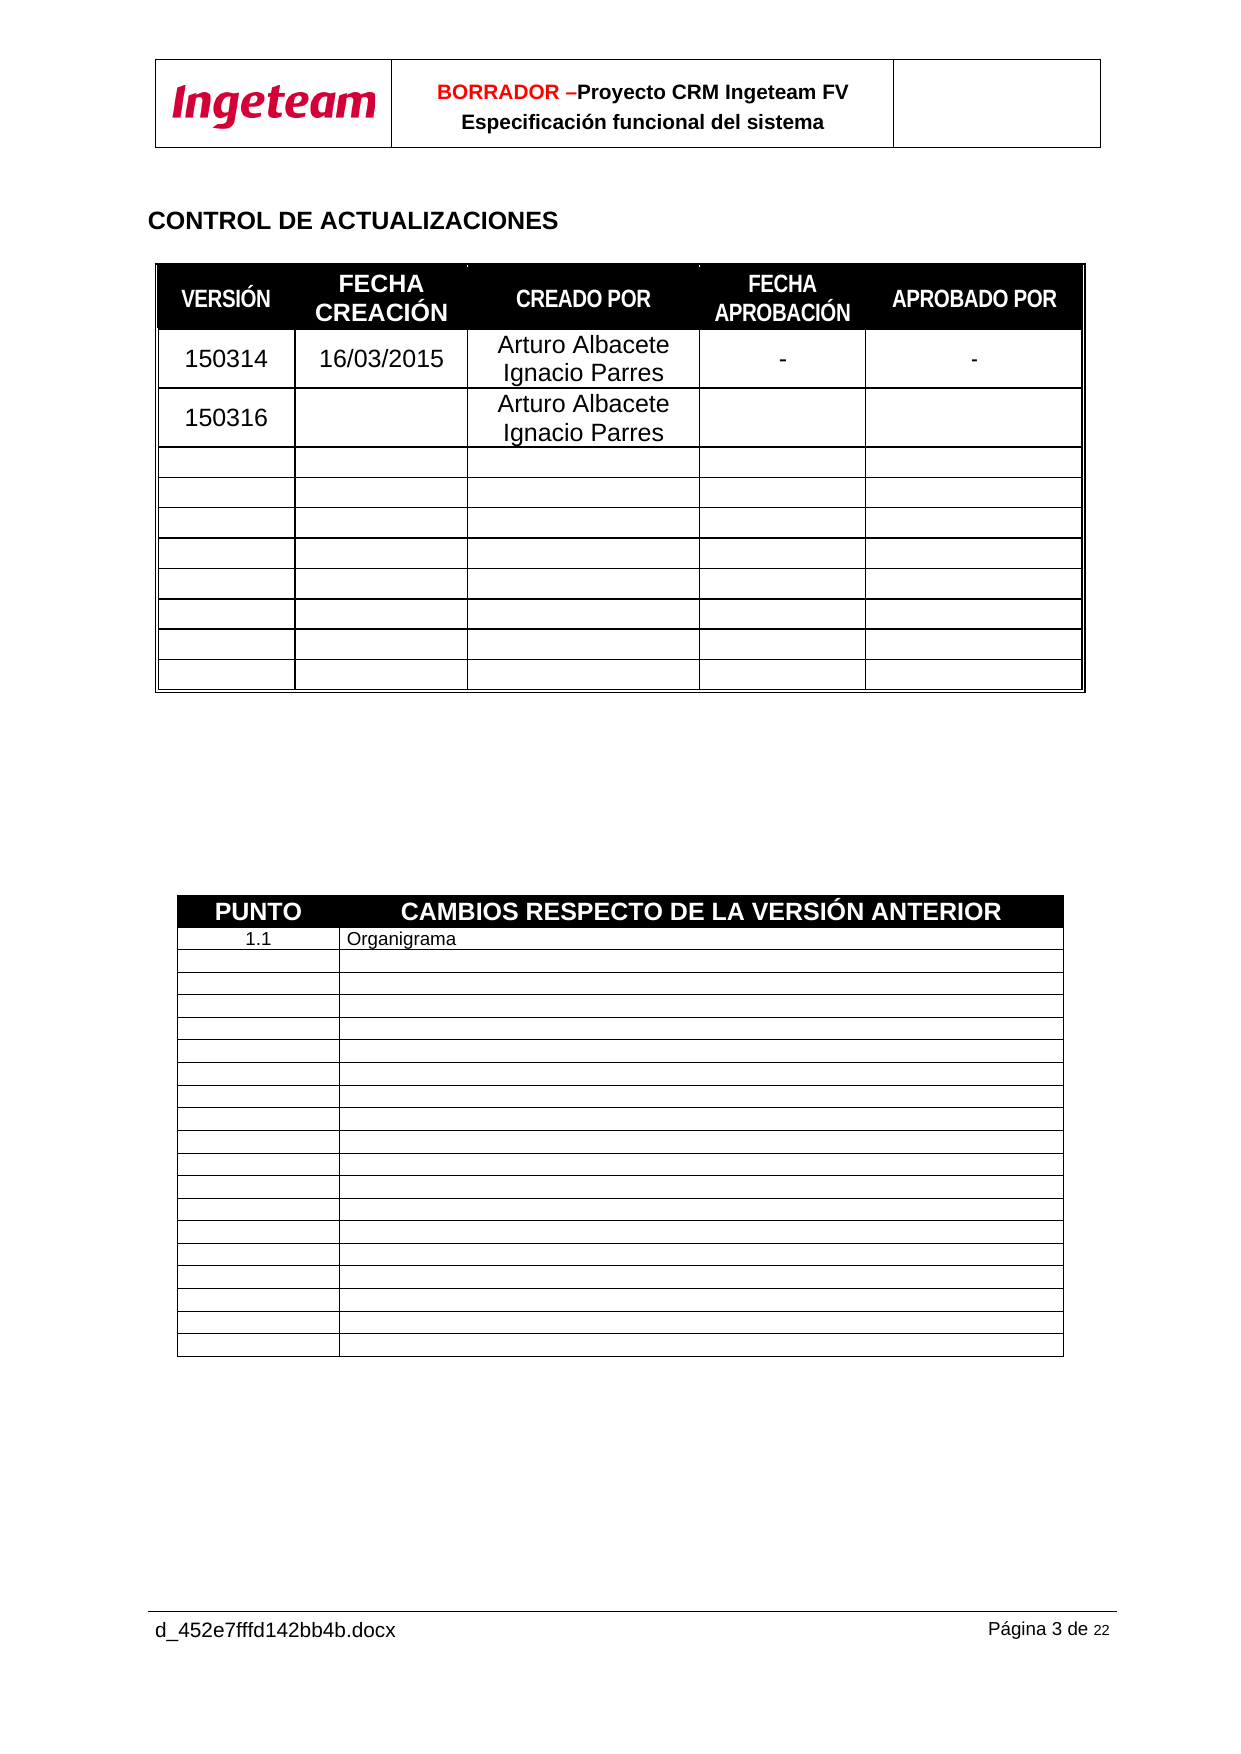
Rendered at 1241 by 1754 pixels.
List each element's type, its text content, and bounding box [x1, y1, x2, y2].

table_cell [340, 995, 1063, 1017]
table_cell [866, 389, 1081, 446]
table_cell [468, 448, 699, 477]
table_cell [178, 1018, 339, 1039]
table_cell 16/03/2015 [296, 330, 467, 387]
table_cell [296, 539, 467, 567]
table_cell [159, 600, 294, 628]
table_cell [468, 539, 699, 567]
table_cell [700, 660, 865, 689]
table_cell [866, 569, 1081, 598]
table_cell 150314 [159, 330, 294, 387]
table_cell - [866, 330, 1081, 387]
picture [172, 85, 376, 129]
table_cell [468, 660, 699, 689]
table_cell [340, 1289, 1063, 1311]
table_cell [866, 660, 1081, 689]
table_cell 150316 [159, 389, 294, 446]
table_cell [700, 539, 865, 567]
table_cell [468, 478, 699, 507]
table_cell 1.1 [178, 928, 339, 949]
table_cell [468, 508, 699, 537]
table_cell [866, 508, 1081, 537]
table_cell [340, 1063, 1063, 1084]
table_cell [178, 1176, 339, 1198]
table_cell [178, 1108, 339, 1130]
table_cell [178, 1312, 339, 1333]
table_cell [866, 600, 1081, 628]
table_cell [340, 1221, 1063, 1243]
table_cell [178, 950, 339, 972]
table_cell [866, 630, 1081, 658]
table_cell [178, 1154, 339, 1175]
text CONTROL DE ACTUALIZACIONES [148, 206, 1092, 234]
table_cell [296, 448, 467, 477]
table_cell [178, 1266, 339, 1288]
table_cell [340, 1154, 1063, 1175]
table_cell [700, 389, 865, 446]
table_cell [340, 1131, 1063, 1152]
table_cell [468, 600, 699, 628]
table_cell [178, 1289, 339, 1311]
table_cell [340, 1176, 1063, 1198]
table_cell [159, 660, 294, 689]
table_cell [178, 1063, 339, 1084]
table_cell [866, 478, 1081, 507]
table_cell [159, 569, 294, 598]
table_cell [340, 950, 1063, 972]
table_cell [340, 1266, 1063, 1288]
table_cell [340, 1108, 1063, 1130]
table_cell [159, 448, 294, 477]
table_cell [296, 569, 467, 598]
table_cell [866, 539, 1081, 567]
table_cell [340, 1040, 1063, 1062]
table_cell [866, 448, 1081, 477]
table_header VERSIÓN [159, 268, 294, 328]
table_cell Arturo Albacete Ignacio Parres [468, 330, 699, 387]
table_cell [296, 630, 467, 658]
table_cell [178, 1244, 339, 1265]
table_cell [340, 1244, 1063, 1265]
table_header FECHA APROBACIÓN [700, 268, 865, 328]
table_cell [296, 508, 467, 537]
table_cell [178, 973, 339, 994]
table_cell [296, 389, 467, 446]
table_cell [340, 973, 1063, 994]
table_cell [159, 478, 294, 507]
table_cell - [700, 330, 865, 387]
table_cell [178, 1334, 339, 1356]
table_cell [296, 478, 467, 507]
table_cell [178, 1086, 339, 1107]
table_cell [178, 1040, 339, 1062]
table_cell [340, 1199, 1063, 1220]
table_header CREADO POR [468, 268, 699, 328]
table_header PUNTO [178, 896, 339, 926]
table_cell [700, 508, 865, 537]
table_header FECHA CREACIÓN [296, 268, 467, 328]
table_cell [340, 1018, 1063, 1039]
table_cell [700, 478, 865, 507]
table_cell [178, 1131, 339, 1152]
table_cell [340, 1086, 1063, 1107]
table_cell [700, 630, 865, 658]
table_cell [340, 1312, 1063, 1333]
table_cell [468, 630, 699, 658]
table_cell [178, 1221, 339, 1243]
table_cell [178, 995, 339, 1017]
table_cell [700, 600, 865, 628]
table_cell Arturo Albacete Ignacio Parres [468, 389, 699, 446]
table_cell [468, 569, 699, 598]
table_cell [296, 660, 467, 689]
table_cell [700, 448, 865, 477]
table_cell [159, 539, 294, 567]
table_header CAMBIOS RESPECTO DE LA VERSIÓN ANTERIOR [340, 896, 1063, 926]
table_header APROBADO POR [866, 268, 1081, 328]
table_cell [159, 630, 294, 658]
table_cell [159, 508, 294, 537]
table_cell Organigrama [340, 928, 1063, 949]
table_cell [340, 1334, 1063, 1356]
table_cell [296, 600, 467, 628]
table_cell [700, 569, 865, 598]
table_cell [178, 1199, 339, 1220]
